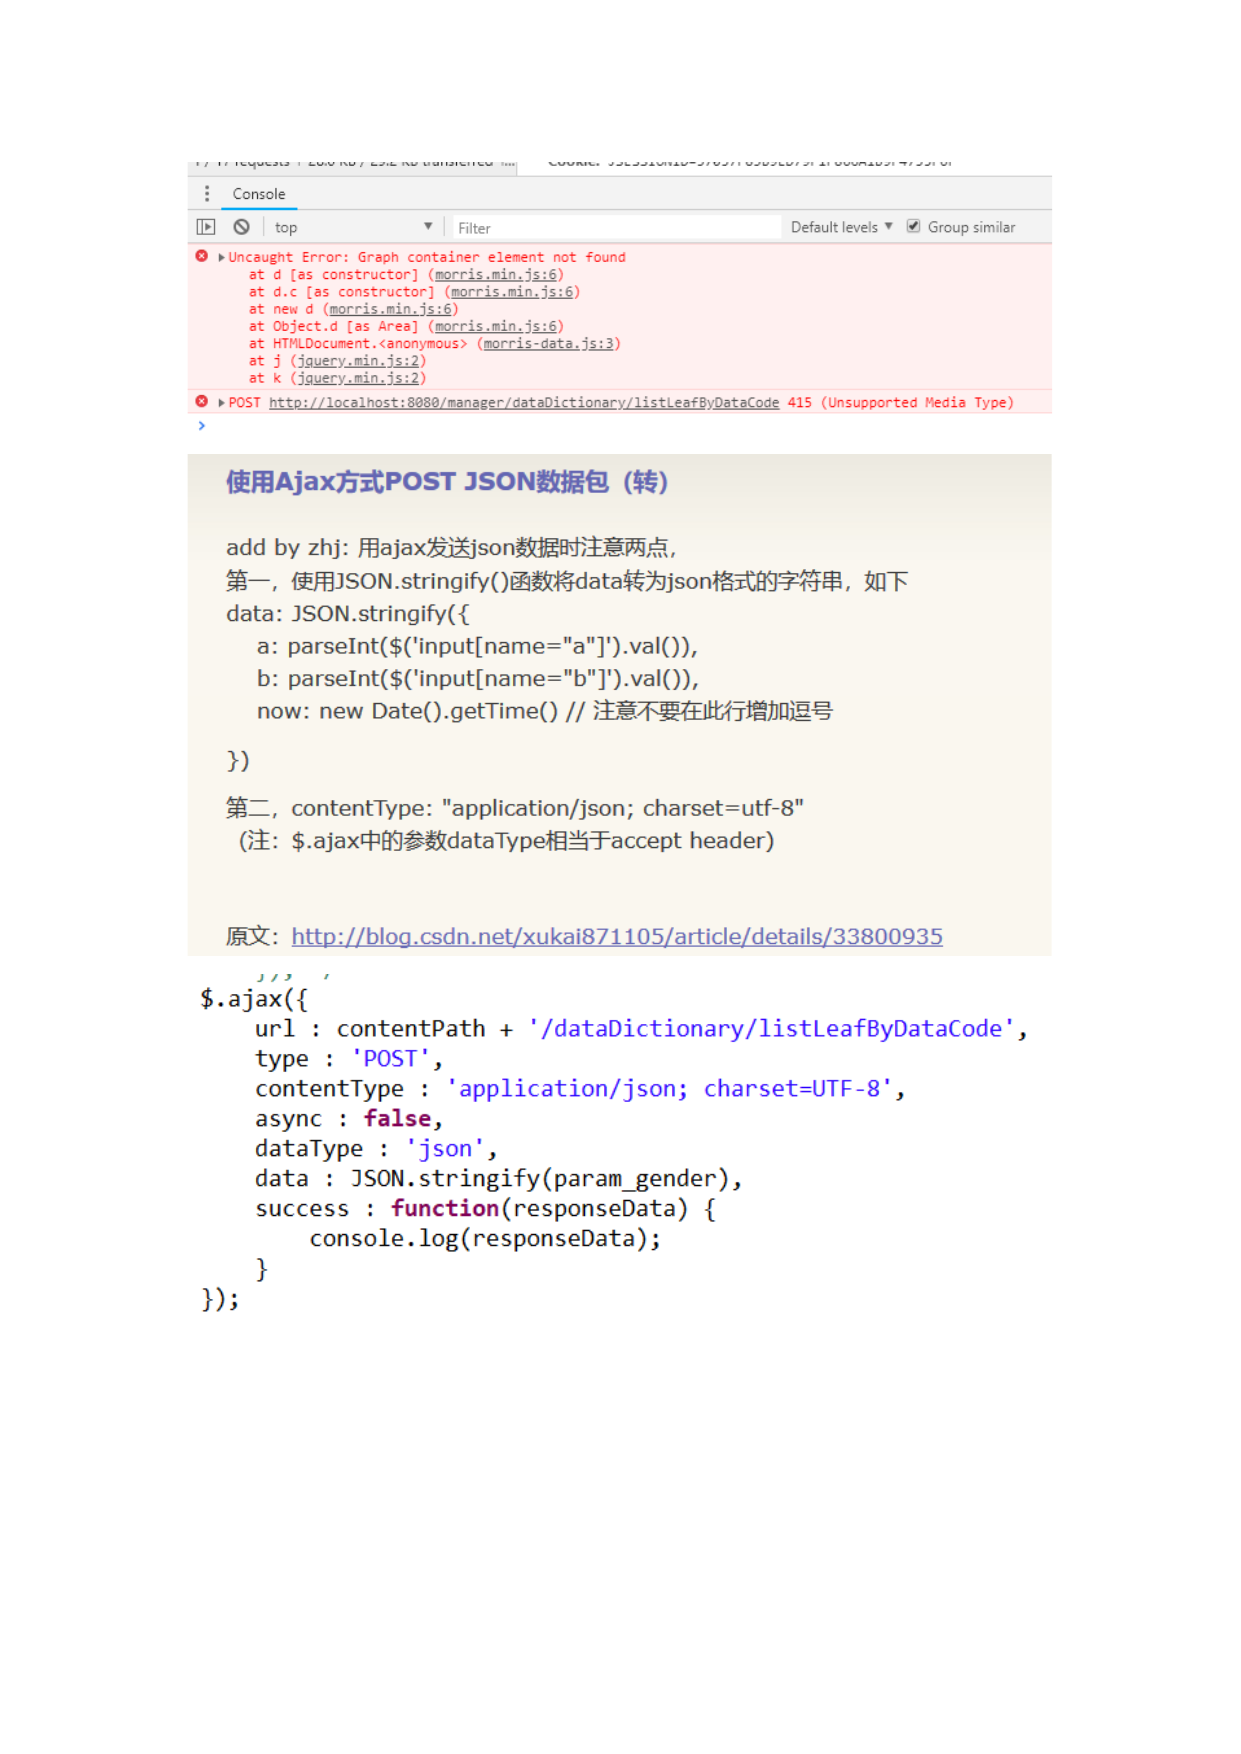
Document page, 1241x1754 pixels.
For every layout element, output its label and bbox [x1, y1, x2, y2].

picture [187, 974, 1053, 1313]
picture [187, 454, 1052, 956]
picture [187, 162, 1053, 432]
